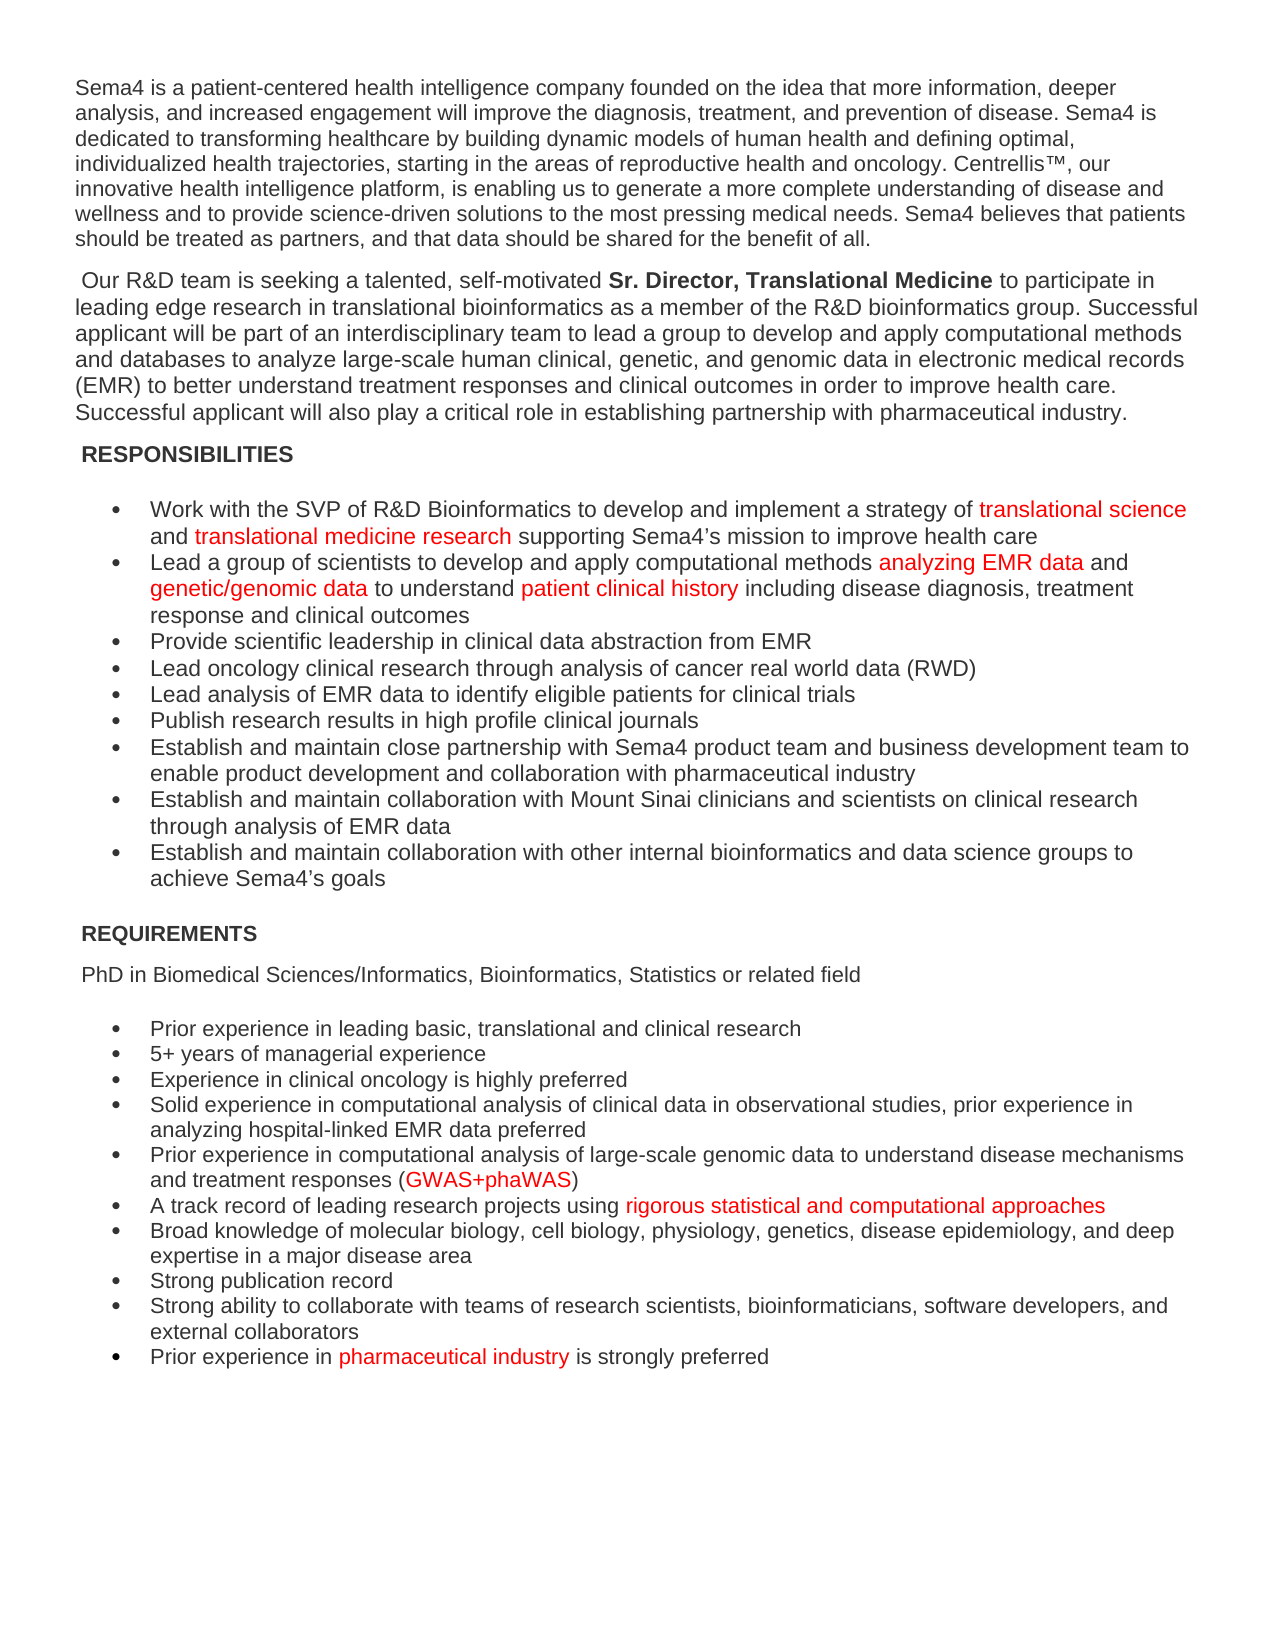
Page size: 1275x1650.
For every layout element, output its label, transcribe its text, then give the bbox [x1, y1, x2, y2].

list Prior experience in computational analysis of large-scale genomic data to understand disease mechanisms and treatment responses (GWAS+phaWAS) [112, 1142, 1200, 1192]
list Establish and maintain collaboration with other internal bioinformatics and data science groups to achieve Sema4’s goals [112, 839, 1200, 892]
text Our R&D team is seeking a talented, self-motivated Sr. Director, Translational Medicine to participate in leading edge research in translational bioinformatics as a member of the R&D bioinformatics group. Successful applicant will be part of an interdisciplinary team to lead a group to develop and apply computational methods and databases to analyze large-scale human clinical, genetic, and genomic data in electronic medical records (EMR) to better understand treatment responses and clinical outcomes in order to improve health care. Successful applicant will also play a critical role in establishing partnership with pharmaceutical industry. [75, 267, 1200, 425]
text PhD in Biomedical Sciences/Informatics, Bioinformatics, Statistics or related field [75, 962, 1200, 987]
text REQUIREMENTS [75, 921, 1200, 946]
list Experience in clinical oncology is highly preferred [112, 1066, 1200, 1092]
list Lead oncology clinical research through analysis of cancer real world data (RWD) [112, 654, 1200, 681]
list Work with the SVP of R&D Bioinformatics to develop and implement a strategy of translational science and translational medicine research supporting Sema4’s mission to improve health care [112, 496, 1200, 549]
list Lead analysis of EMR data to identify eligible patients for clinical trials [112, 681, 1200, 707]
text Sema4 is a patient-centered health intelligence company founded on the idea that more information, deeper analysis, and increased engagement will improve the diagnosis, treatment, and prevention of disease. Sema4 is dedicated to transforming healthcare by building dynamic models of human health and defining optimal, individualized health trajectories, starting in the areas of reproductive health and oncology. Centrellis™, our innovative health intelligence platform, is enabling us to generate a more complete understanding of disease and wellness and to provide science-driven solutions to the most pressing medical needs. Sema4 believes that patients should be treated as partners, and that data should be shared for the benefit of all. [75, 75, 1200, 251]
list Solid experience in computational analysis of clinical data in observational studies, prior experience in analyzing hospital-linked EMR data preferred [112, 1092, 1200, 1142]
list Prior experience in leading basic, translational and clinical research [112, 1016, 1200, 1041]
list Provide scientific leadership in clinical data abstraction from EMR [112, 628, 1200, 654]
list Broad knowledge of molecular biology, cell biology, physiology, genetics, disease epidemiology, and deep expertise in a major disease area [112, 1218, 1200, 1268]
list Lead a group of scientists to develop and apply computational methods analyzing EMR data and genetic/genomic data to understand patient clinical history including disease diagnosis, treatment response and clinical outcomes [112, 549, 1200, 628]
list 5+ years of managerial experience [112, 1041, 1200, 1066]
text RESPONSIBILITIES [75, 441, 1200, 467]
list Establish and maintain collaboration with Mount Sinai clinicians and scientists on clinical research through analysis of EMR data [112, 786, 1200, 839]
list Publish research results in high profile clinical journals [112, 707, 1200, 733]
list Strong ability to collaborate with teams of research scientists, bioinformaticians, software developers, and external collaborators [112, 1293, 1200, 1344]
list A track record of leading research projects using rigorous statistical and computational approaches [112, 1192, 1200, 1218]
list Establish and maintain close partnership with Sema4 product team and business development team to enable product development and collaboration with pharmaceutical industry [112, 733, 1200, 786]
list Prior experience in pharmaceutical industry is strongly preferred [112, 1344, 1200, 1369]
list Strong publication record [112, 1268, 1200, 1293]
